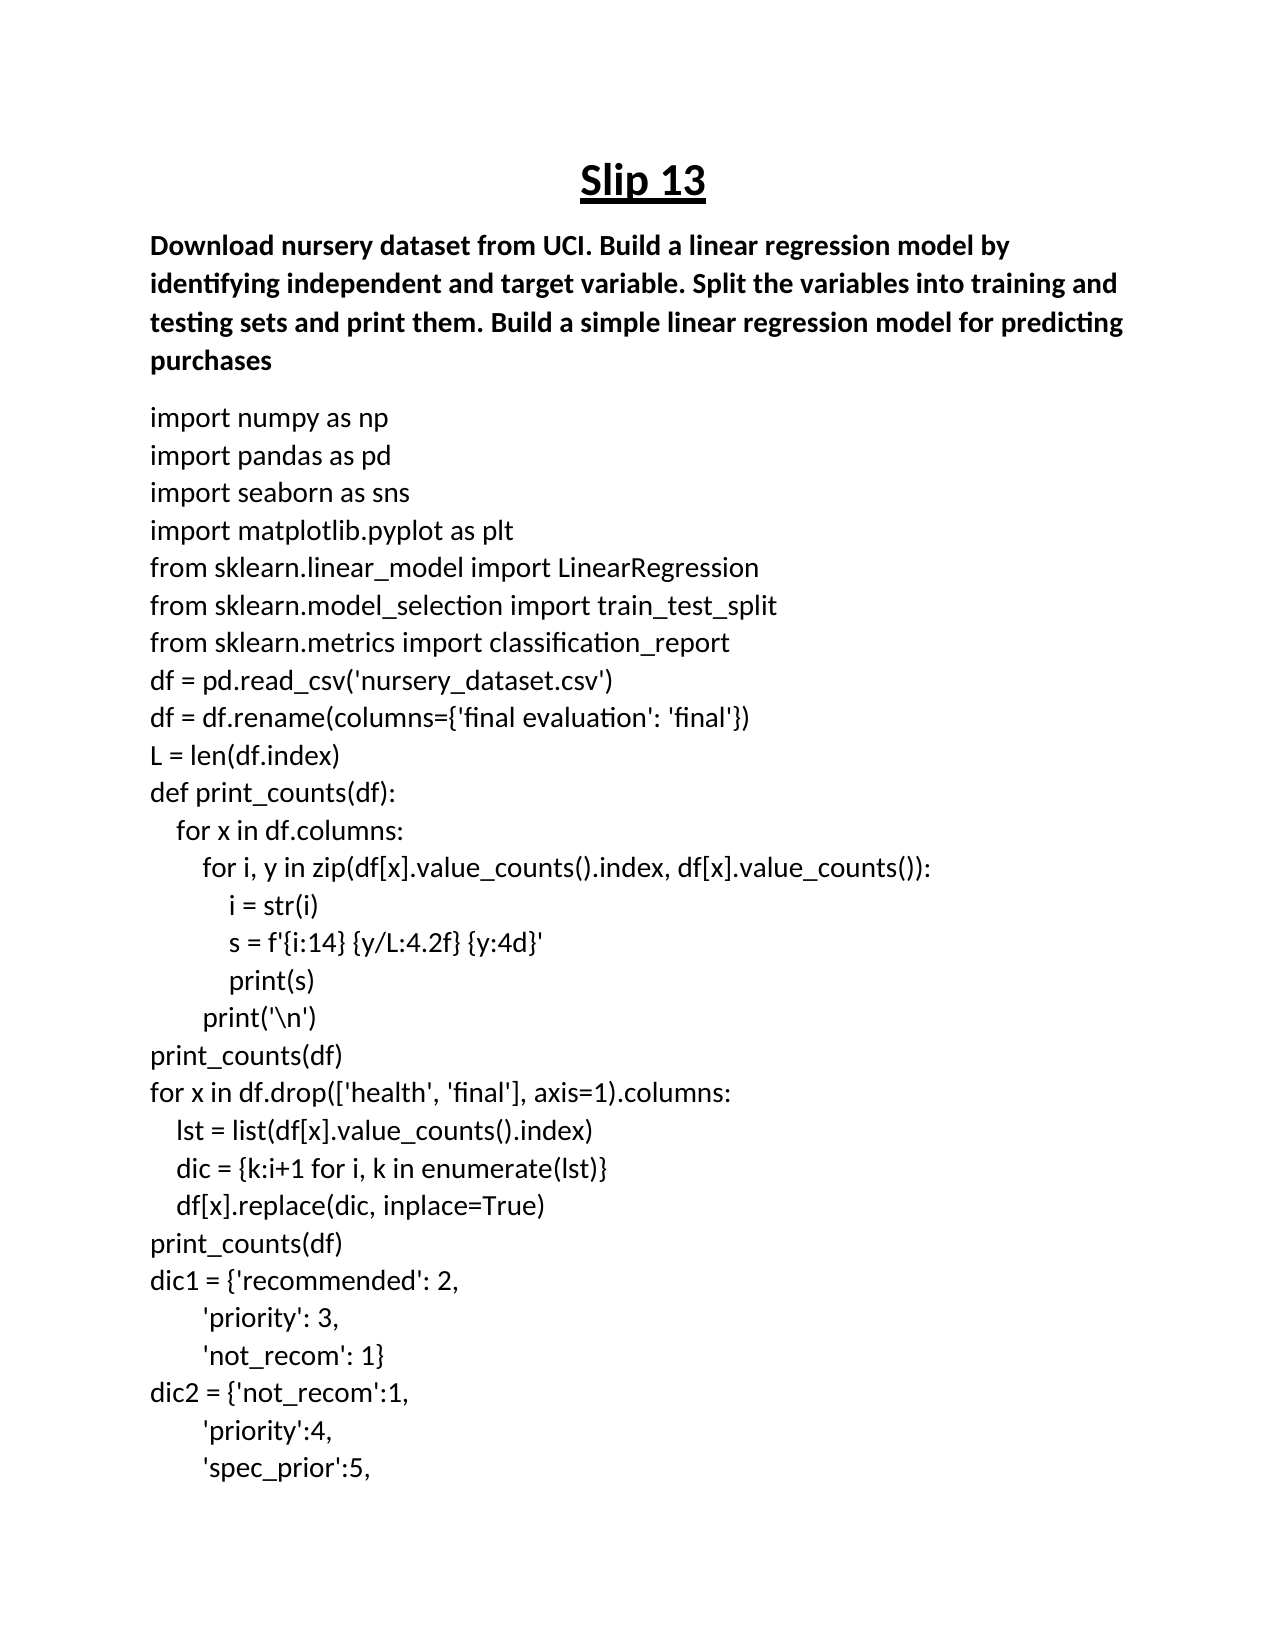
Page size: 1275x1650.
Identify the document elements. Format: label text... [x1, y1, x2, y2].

text 'not_recom': 1} dic2 = {'not_recom':1, [150, 1337, 410, 1410]
subtitle Download nursery dataset from UCI. Build a linear regression model by identifying independent and target variable. Split the variables into training and testing sets and print them. Build a simple linear regression model for predicting purchases [150, 227, 1123, 378]
text s = f'{i:14} {y/L:4.2f} {y:4d}' [229, 924, 1135, 960]
text df = pd.read_csv('nursery_dataset.csv') [150, 662, 1135, 698]
text dic = {k:i+1 for i, k in enumerate(lst)} df[x].replace(dic, inplace=True) [176, 1150, 607, 1223]
subtitle Slip 13 [139, 152, 1135, 206]
text def print_counts(df): for x in df.columns: [150, 774, 405, 847]
text from sklearn.linear_model import LinearRegression from sklearn.model_selection import train_test_split from sklearn.metrics import classification_report [150, 549, 778, 660]
text for i, y in zip(df[x].value_counts().index, df[x].value_counts()): i = str(i) [202, 849, 934, 923]
text import matplotlib.pyplot as plt [150, 512, 1135, 547]
text 'priority':4, 'spec_prior':5, [202, 1412, 373, 1485]
text for x in df.drop(['health', 'final'], axis=1).columns: lst = list(df[x].value_counts().index) [150, 1074, 733, 1148]
text print(s) print('\n') [202, 962, 319, 1035]
text print_counts(df) [150, 1225, 1135, 1260]
text df = df.rename(columns={'final evaluation': 'final'}) L = len(df.index) [150, 699, 751, 772]
text dic1 = {'recommended': 2, 'priority': 3, [150, 1262, 461, 1335]
text print_counts(df) [150, 1037, 1135, 1073]
text import numpy as np import pandas as pd import seaborn as sns [150, 399, 410, 510]
